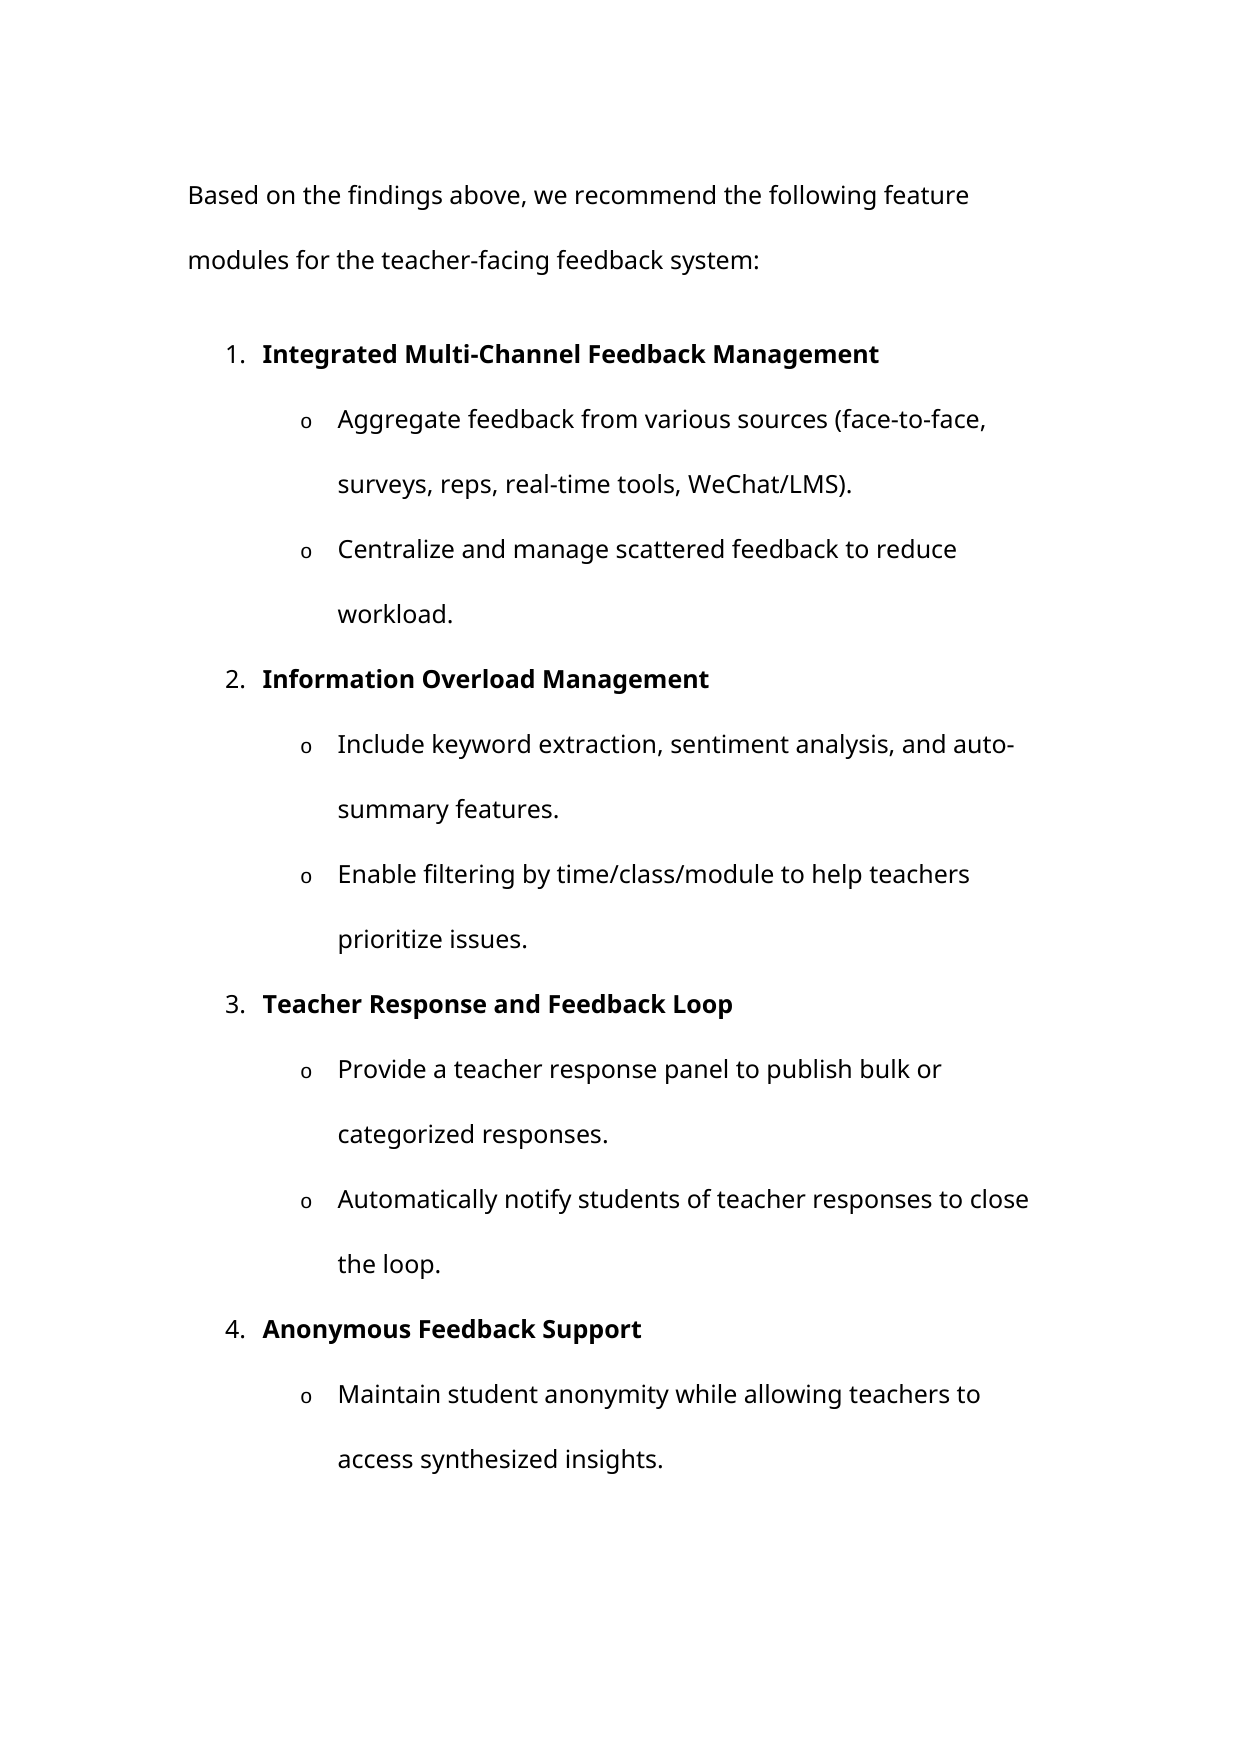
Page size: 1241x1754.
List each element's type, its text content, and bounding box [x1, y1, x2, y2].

list Teacher Response and Feedback Loop [225, 971, 1053, 1036]
list Maintain student anonymity while allowing teachers to access synthesized insights. [300, 1361, 1053, 1491]
list Information Overload Management [225, 646, 1053, 711]
list Provide a teacher response panel to publish bulk or categorized responses. [300, 1036, 1053, 1166]
list Enable filtering by time/class/module to help teachers prioritize issues. [300, 841, 1053, 971]
text Based on the findings above, we recommend the following feature modules for the teacher-facing feedback system: [187, 162, 1053, 292]
list Anonymous Feedback Support [225, 1296, 1053, 1361]
list Centralize and manage scattered feedback to reduce workload. [300, 516, 1053, 646]
list Include keyword extraction, sentiment analysis, and auto-summary features. [300, 711, 1053, 841]
list Automatically notify students of teacher responses to close the loop. [300, 1166, 1053, 1296]
list Aggregate feedback from various sources (face-to-face, surveys, reps, real-time tools, WeChat/LMS). [300, 386, 1053, 516]
list Integrated Multi-Channel Feedback Management [225, 321, 1053, 386]
